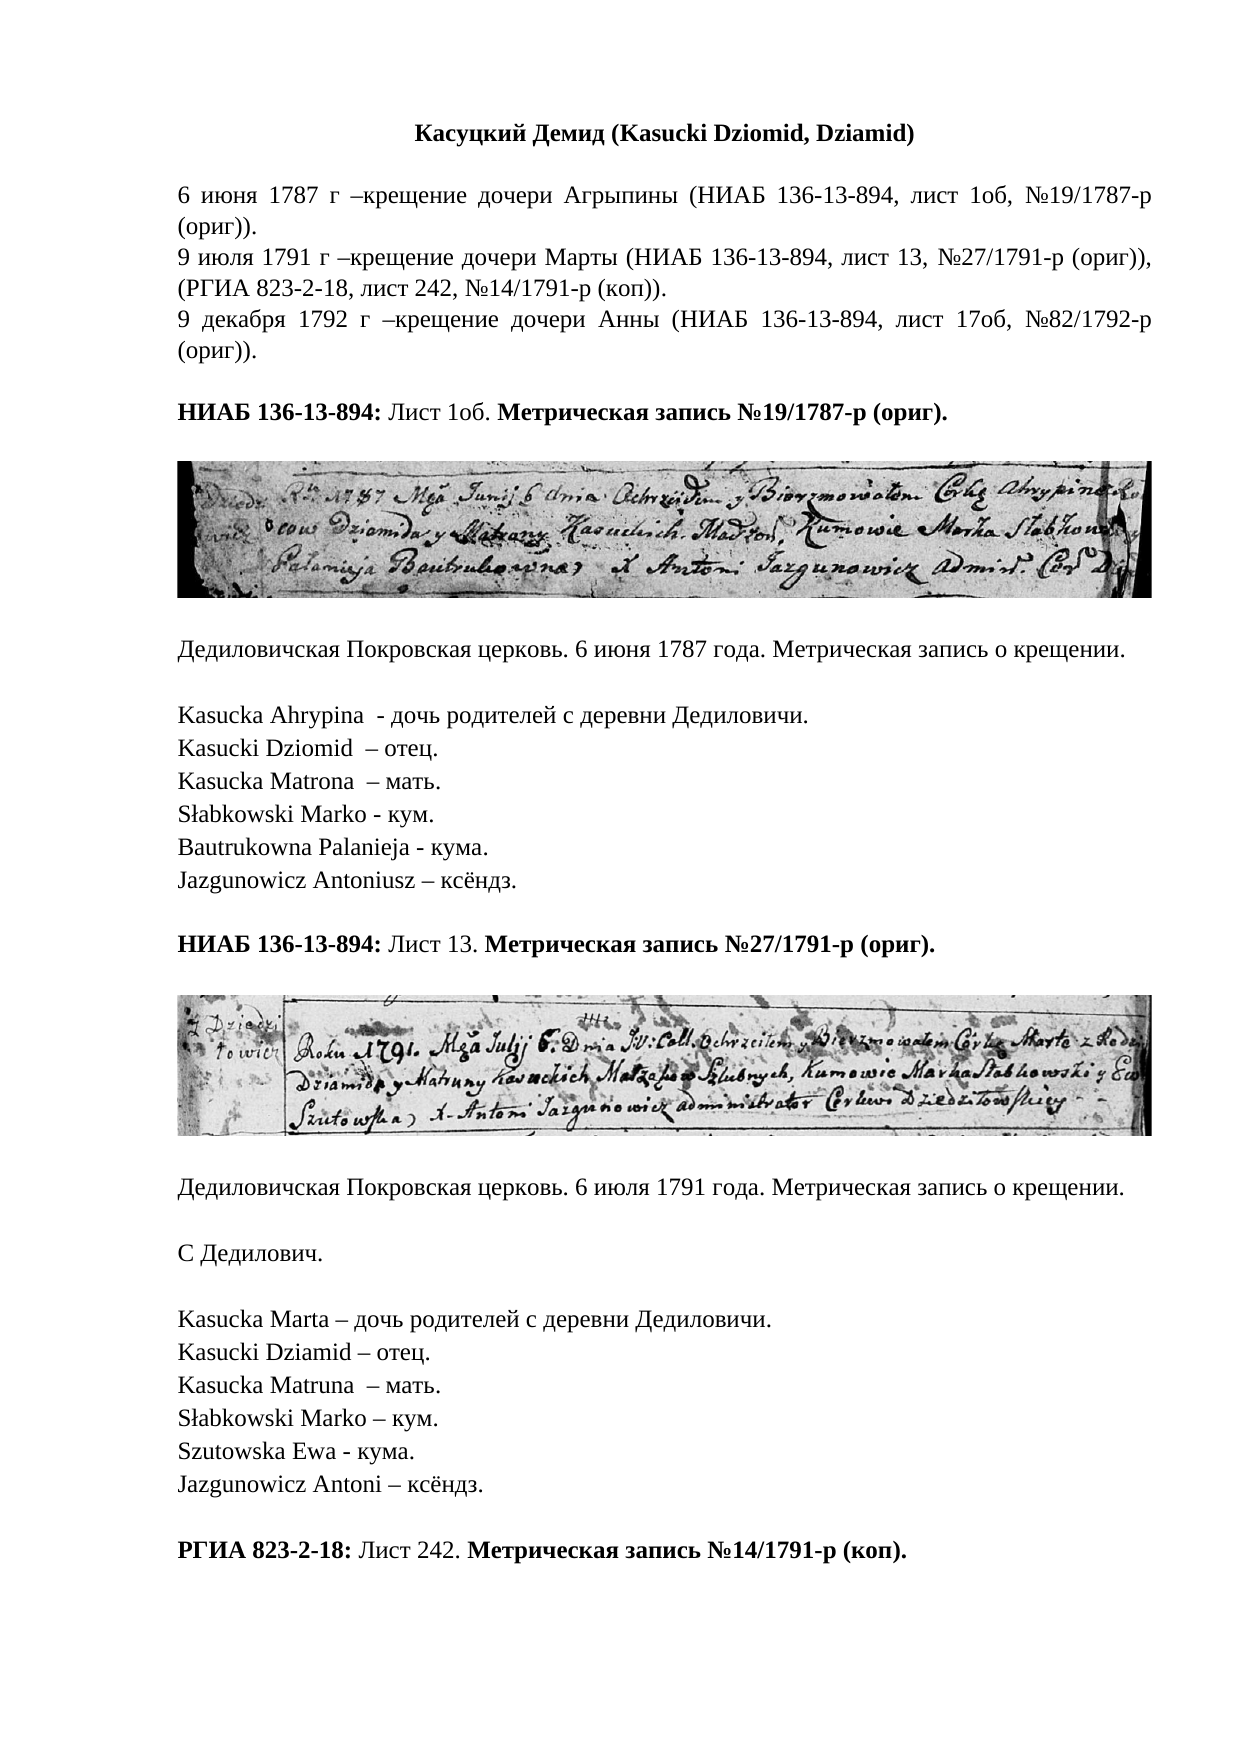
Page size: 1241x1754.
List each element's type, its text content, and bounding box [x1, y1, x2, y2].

text Jazgunowicz Antoniusz – ксёндз. [177, 866, 1152, 894]
text Дедиловичская Покровская церковь. 6 июня 1787 года. Метрическая запись о крещении. [177, 634, 1152, 663]
text Kasucki Dziomid – отец. [177, 733, 1152, 762]
text Kasucka Matruna – мать. [177, 1370, 1152, 1399]
text Kasucka Ahrypina - дочь родителей с деревни Дедиловичи. [177, 700, 1152, 729]
picture [177, 461, 1152, 598]
text 9 декабря 1792 г –крещение дочери Анны (НИАБ 136-13-894, лист 17об, №82/1792-р (ориг)). [177, 304, 1152, 364]
text Kasucka Marta – дочь родителей с деревни Дедиловичи. [177, 1304, 1152, 1333]
text 6 июня 1787 г –крещение дочери Агрыпины (НИАБ 136-13-894, лист 1об, №19/1787-р (ориг)). [177, 180, 1152, 240]
text Słabkowski Marko – кум. [177, 1403, 1152, 1432]
text Jazgunowicz Antoni – ксёндз. [177, 1469, 1152, 1498]
text Дедиловичская Покровская церковь. 6 июля 1791 года. Метрическая запись о крещении. [177, 1172, 1152, 1201]
text 9 июля 1791 г –крещение дочери Марты (НИАБ 136-13-894, лист 13, №27/1791-р (ориг)), (РГИА 823-2-18, лист 242, №14/1791-р (коп)). [177, 242, 1152, 302]
text РГИА 823-2-18: Лист 242. Метрическая запись №14/1791-р (коп). [177, 1536, 1152, 1564]
text С Дедилович. [177, 1238, 1152, 1267]
text Kasucka Matrona – мать. [177, 766, 1152, 795]
text Kasucki Dziamid – отец. [177, 1337, 1152, 1366]
text НИАБ 136-13-894: Лист 13. Метрическая запись №27/1791-р (ориг). [177, 929, 1152, 958]
text Słabkowski Marko - кум. [177, 799, 1152, 828]
picture [177, 995, 1152, 1136]
text Szutowska Ewa - кума. [177, 1436, 1152, 1465]
text Bautrukowna Palanieja - кума. [177, 832, 1152, 861]
text Касуцкий Демид (Kasucki Dziomid, Dziamid) [177, 118, 1152, 147]
text НИАБ 136-13-894: Лист 1об. Метрическая запись №19/1787-р (ориг). [177, 397, 1152, 426]
